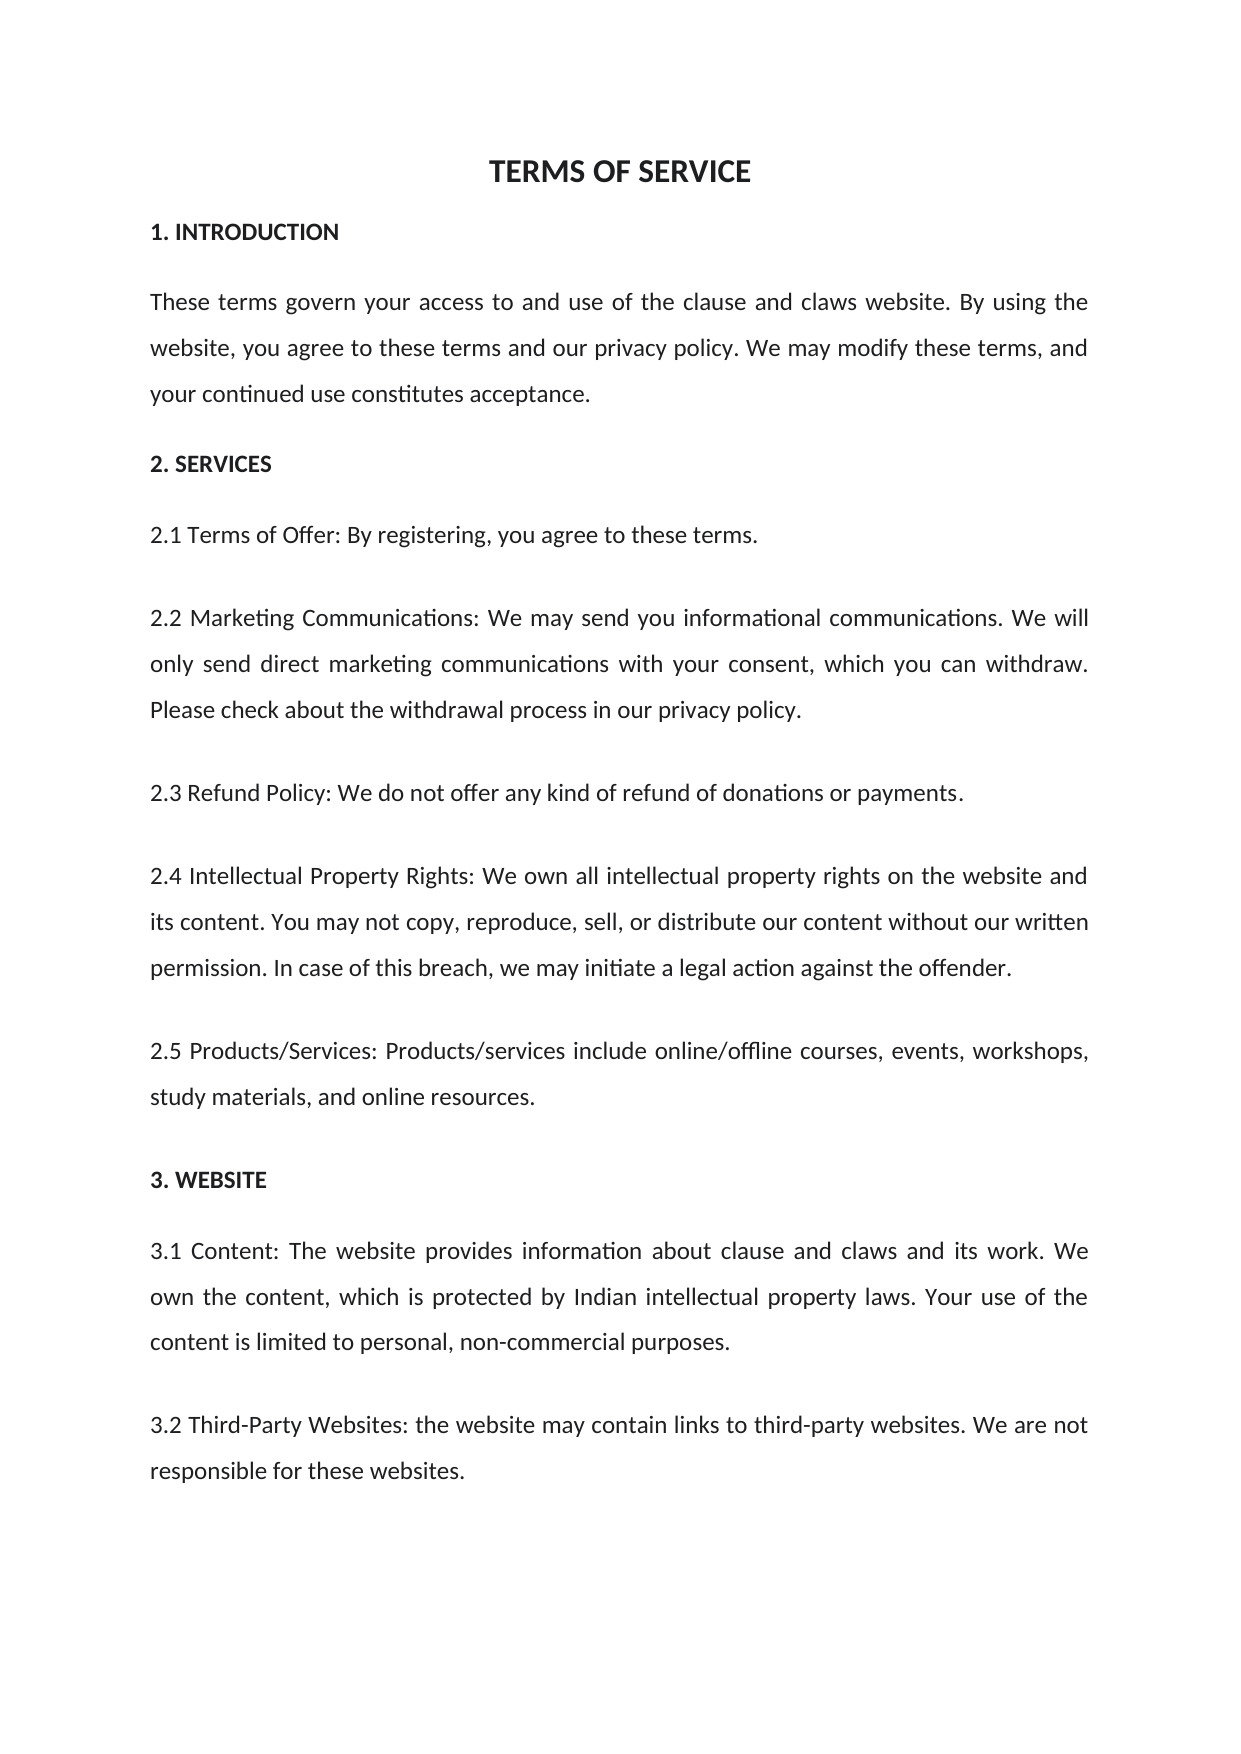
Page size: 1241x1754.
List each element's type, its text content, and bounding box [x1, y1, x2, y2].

text 2.4 Intellectual Property Rights: We own all intellectual property rights on the website and its content. You may not copy, reproduce, sell, or distribute our content without our written permission. In case of this breach, we may initiate a legal action against the offender. [150, 861, 1090, 982]
text 2. SERVICES [150, 449, 1090, 479]
text 2.2 Marketing Communications: We may send you informational communications. We will only send direct marketing communications with your consent, which you can withdraw. Please check about the withdrawal process in our privacy policy. [150, 603, 1090, 724]
text 1. Introduction [150, 216, 1090, 246]
text 2.5 Products/Services: Products/services include online/offline courses, events, workshops, study materials, and online resources. [150, 1035, 1090, 1111]
text 3. WEBSITE [150, 1164, 1090, 1195]
text These terms govern your access to and use of the clause and claws website. By using the website, you agree to these terms and our privacy policy. We may modify these terms, and your continued use constitutes acceptance. [150, 286, 1090, 408]
text 2.3 Refund Policy: We do not offer any kind of refund of donations or payments. [150, 777, 1090, 808]
text 3.1 Content: The website provides information about clause and claws and its work. We own the content, which is protected by Indian intellectual property laws. Your use of the content is limited to personal, non-commercial purposes. [150, 1235, 1090, 1357]
text 2.1 Terms of Offer: By registering, you agree to these terms. [150, 519, 1090, 550]
text 3.2 Third-Party Websites: the website may contain links to third-party websites. We are not responsible for these websites. [150, 1409, 1090, 1486]
text TERMS OF SERVICE [150, 150, 1090, 191]
